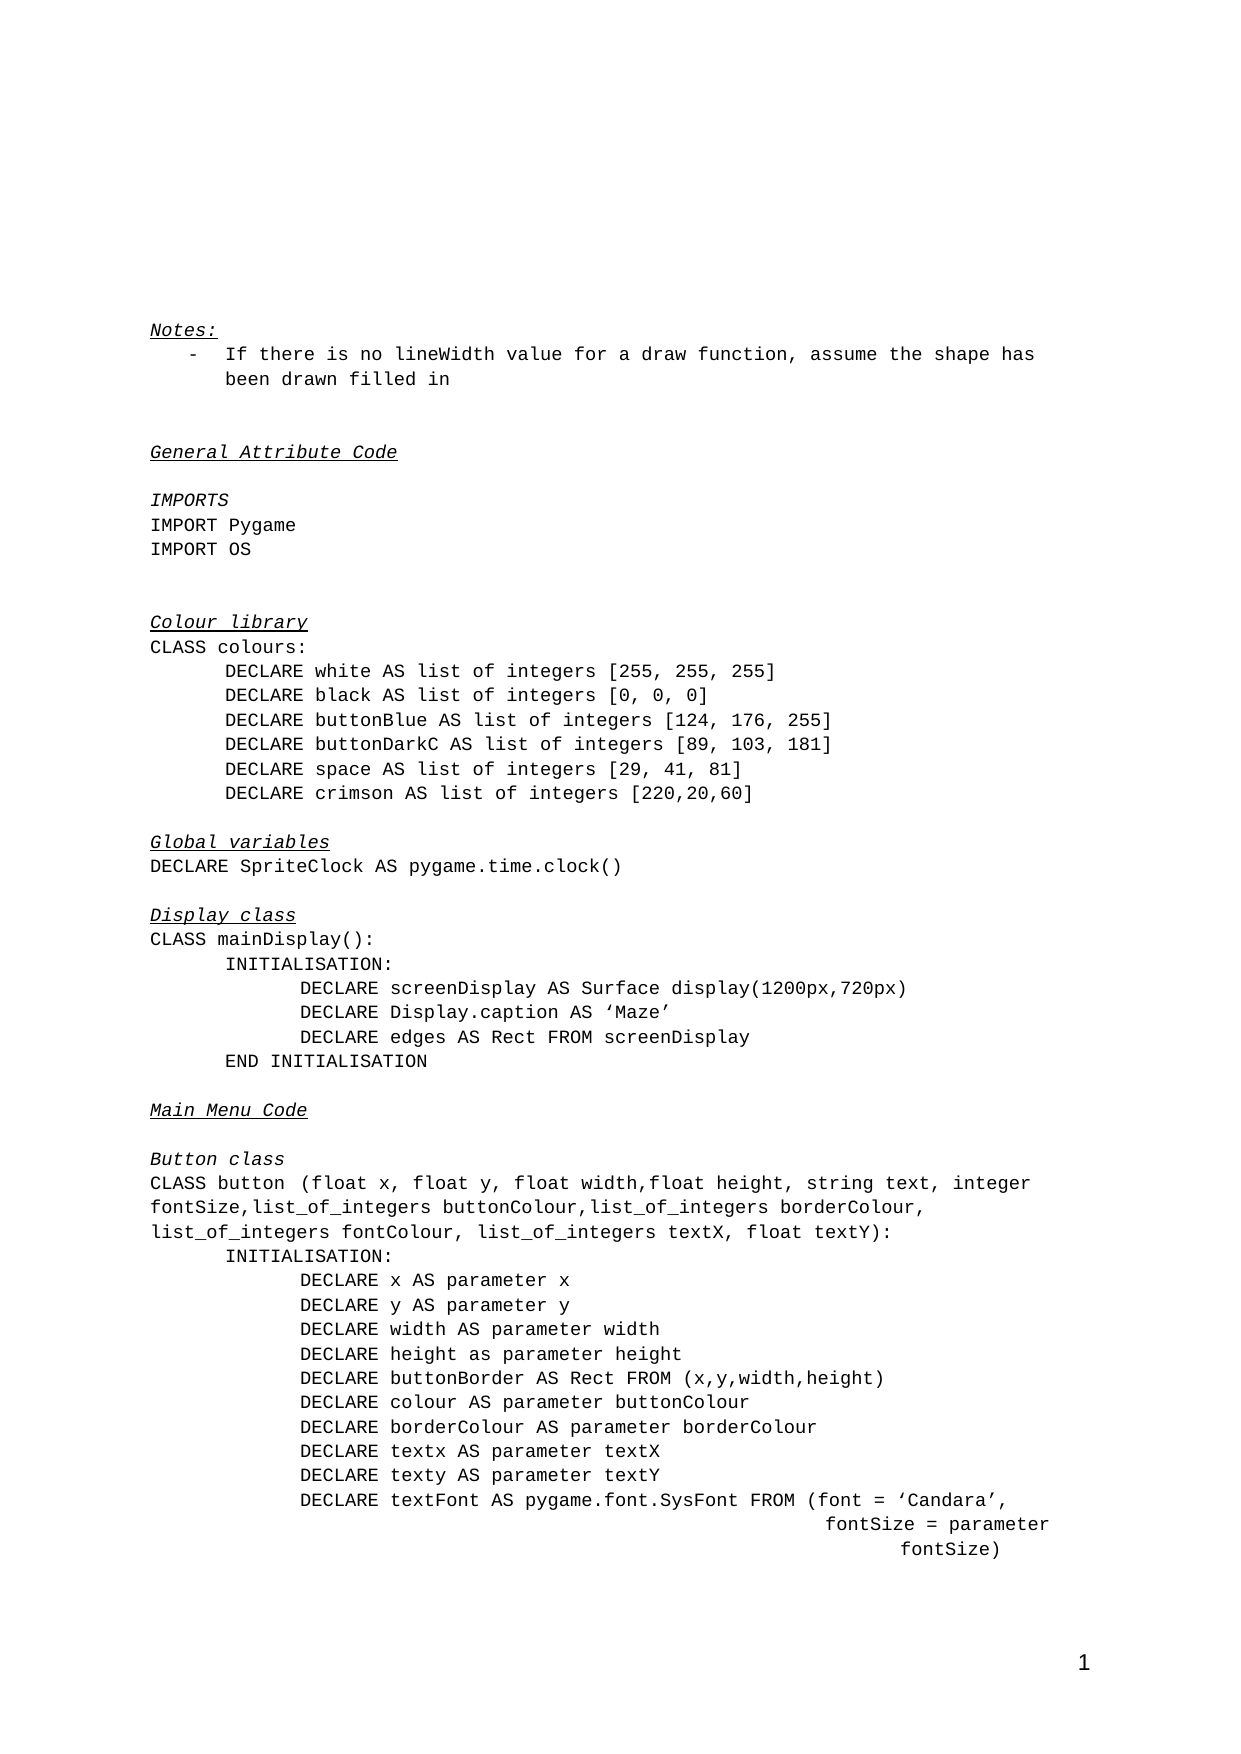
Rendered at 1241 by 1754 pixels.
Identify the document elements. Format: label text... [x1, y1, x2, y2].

text END INITIALISATION [150, 1052, 1090, 1073]
text DECLARE edges AS Rect FROM screenDisplay [150, 1027, 1090, 1049]
text DECLARE buttonBorder AS Rect FROM (x,y,width,height) [150, 1369, 1090, 1390]
text DECLARE Display.caption AS ‘Maze’ [150, 1003, 1090, 1024]
text DECLARE x AS parameter x [150, 1271, 1090, 1292]
text DECLARE borderColour AS parameter borderColour [150, 1417, 1090, 1439]
text DECLARE screenDisplay AS Surface display(1200px,720px) [150, 979, 1090, 1000]
text INITIALISATION: [150, 1247, 1090, 1268]
text INITIALISATION: [150, 954, 1090, 976]
text CLASS button (float x, float y, float width,float height, string text, integer fontSize,list_of_integers buttonColour,list_of_integers borderColour, list_of_integers fontColour, list_of_integers textX, float textY): [150, 1174, 1090, 1244]
text DECLARE buttonBlue AS list of integers [124, 176, 255] [150, 711, 1090, 732]
text DECLARE y AS parameter y [150, 1296, 1090, 1317]
text DECLARE crimson AS list of integers [220,20,60] [150, 784, 1090, 805]
text Button class [150, 1149, 1090, 1171]
text Display class [150, 906, 1090, 927]
text Main Menu Code [150, 1101, 1090, 1122]
text CLASS colours: [150, 637, 1090, 659]
text IMPORT Pygame [150, 516, 1090, 537]
text DECLARE texty AS parameter textY [150, 1466, 1090, 1487]
text DECLARE textFont AS pygame.font.SysFont FROM (font = ‘Candara’, fontSize = parameter fontSize) [150, 1491, 1090, 1561]
text IMPORTS [150, 491, 1090, 512]
text DECLARE textx AS parameter textX [150, 1442, 1090, 1463]
text DECLARE SpriteClock AS pygame.time.clock() [150, 857, 1090, 878]
text General Attribute Code [150, 442, 1090, 464]
text CLASS mainDisplay(): [150, 930, 1090, 951]
text DECLARE width AS parameter width [150, 1320, 1090, 1341]
text Notes: [150, 321, 1090, 342]
text DECLARE colour AS parameter buttonColour [150, 1393, 1090, 1414]
text DECLARE white AS list of integers [255, 255, 255] [150, 662, 1090, 683]
text Colour library [150, 613, 1090, 634]
text Global variables [150, 832, 1090, 854]
text DECLARE buttonDarkC AS list of integers [89, 103, 181] [150, 735, 1090, 756]
list If there is no lineWidth value for a draw function, assume the shape has been drawn filled in [187, 345, 1090, 391]
text DECLARE space AS list of integers [29, 41, 81] [150, 759, 1090, 781]
text DECLARE black AS list of integers [0, 0, 0] [150, 686, 1090, 707]
text IMPORT OS [150, 540, 1090, 561]
text DECLARE height as parameter height [150, 1344, 1090, 1366]
